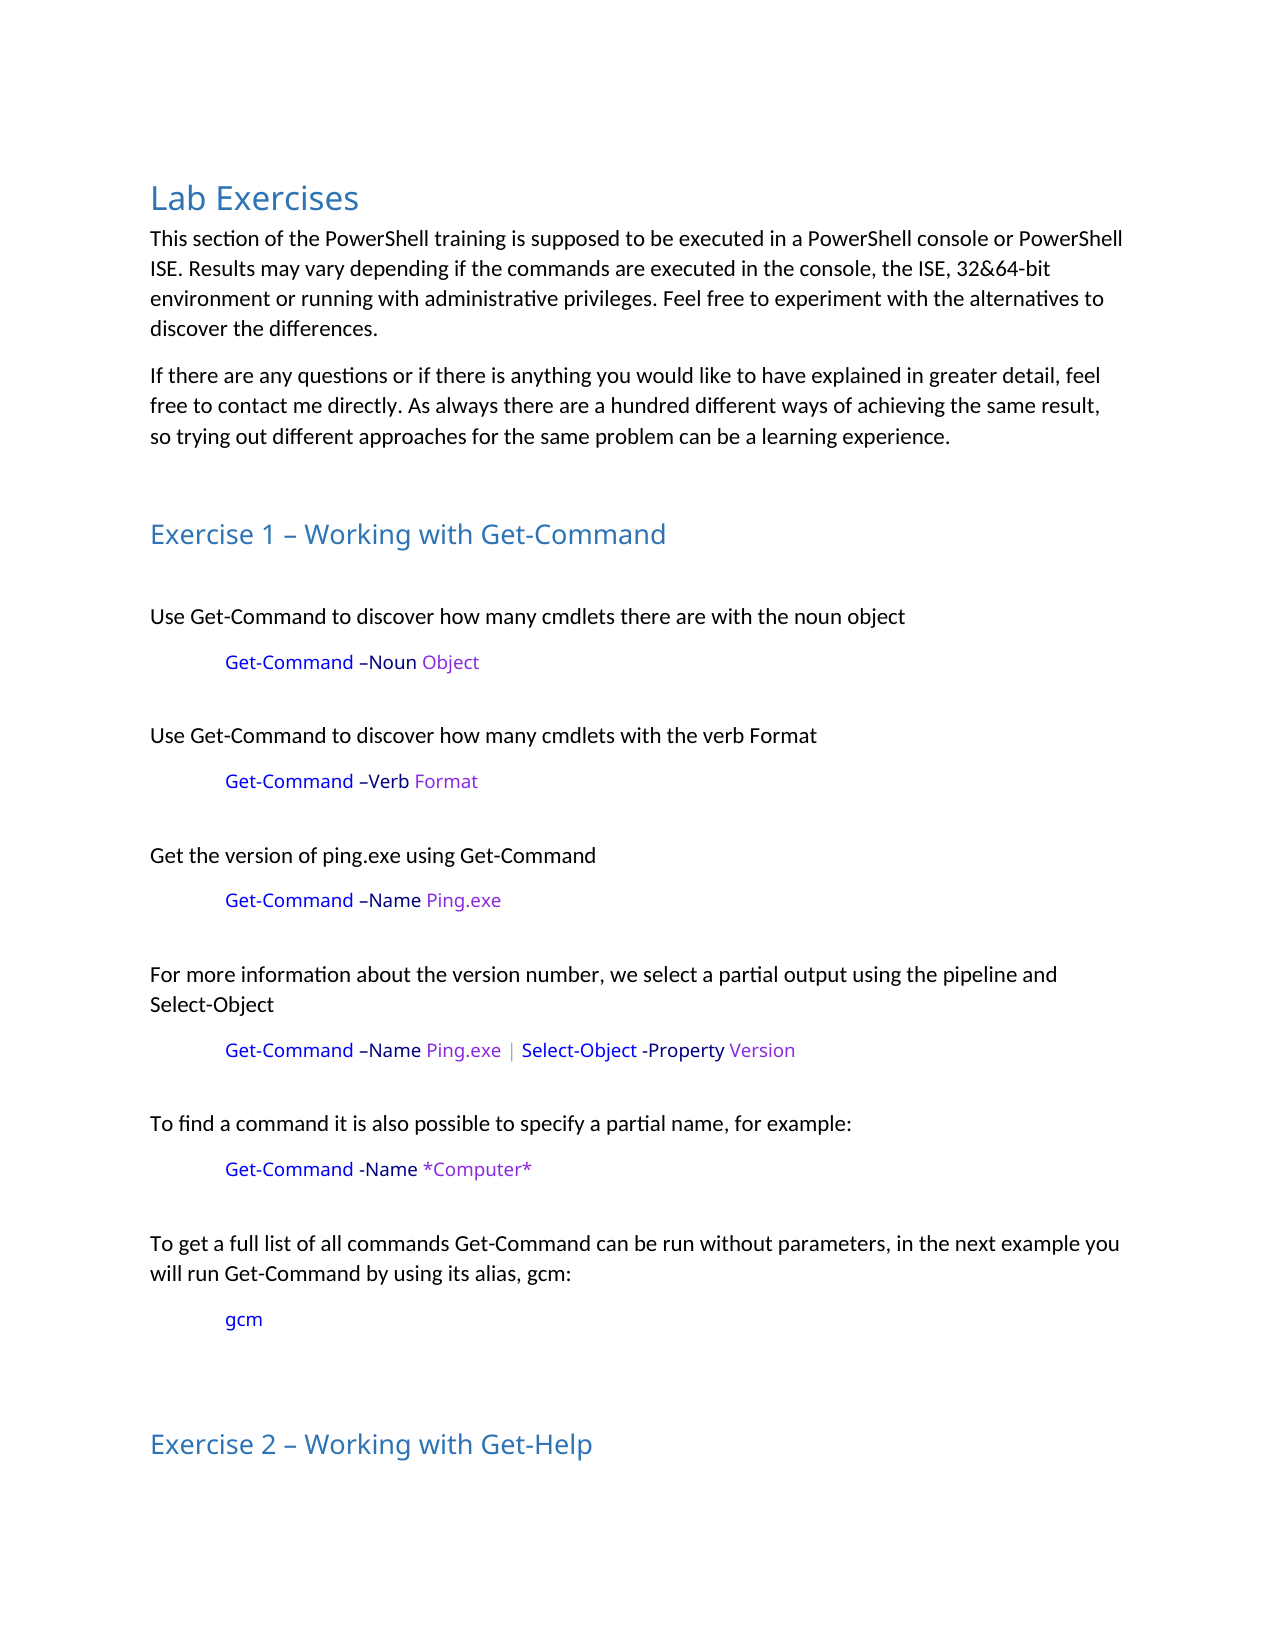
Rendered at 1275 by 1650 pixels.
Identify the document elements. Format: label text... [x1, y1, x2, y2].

subtitle Exercise 2 – Working with Get-Help [150, 1425, 1125, 1462]
text gcm [150, 1306, 1125, 1331]
text Get-Command -Name *Computer* [150, 1156, 1125, 1182]
subtitle Lab Exercises [150, 175, 1125, 220]
text For more information about the version number, we select a partial output using the pipeline and Select-Object [150, 960, 1125, 1018]
text Get the version of ping.exe using Get-Command [150, 841, 1125, 869]
text Use Get-Command to discover how many cmdlets there are with the noun object [150, 602, 1125, 630]
subtitle Exercise 1 – Working with Get-Command [150, 516, 1125, 552]
text Get-Command –Name Ping.exe | Select-Object -Property Version [150, 1037, 1125, 1063]
text Get-Command –Name Ping.exe [150, 888, 1125, 913]
text Get-Command –Noun Object [150, 649, 1125, 675]
text Use Get-Command to discover how many cmdlets with the verb Format [150, 722, 1125, 749]
text To find a command it is also possible to specify a partial name, for example: [150, 1109, 1125, 1138]
text If there are any questions or if there is anything you would like to have explained in greater detail, feel free to contact me directly. As always there are a hundred different ways of achieving the same result, so trying out different approaches for the same problem can be a learning experience. [150, 361, 1125, 450]
text This section of the PowerShell training is supposed to be executed in a PowerShell console or PowerShell ISE. Results may vary depending if the commands are executed in the console, the ISE, 32&64-bit environment or running with administrative privileges. Feel free to experiment with the alternatives to discover the differences. [150, 224, 1125, 343]
text Get-Command –Verb Format [150, 768, 1125, 794]
text To get a full list of all commands Get-Command can be run without parameters, in the next example you will run Get-Command by using its alias, gcm: [150, 1229, 1125, 1287]
